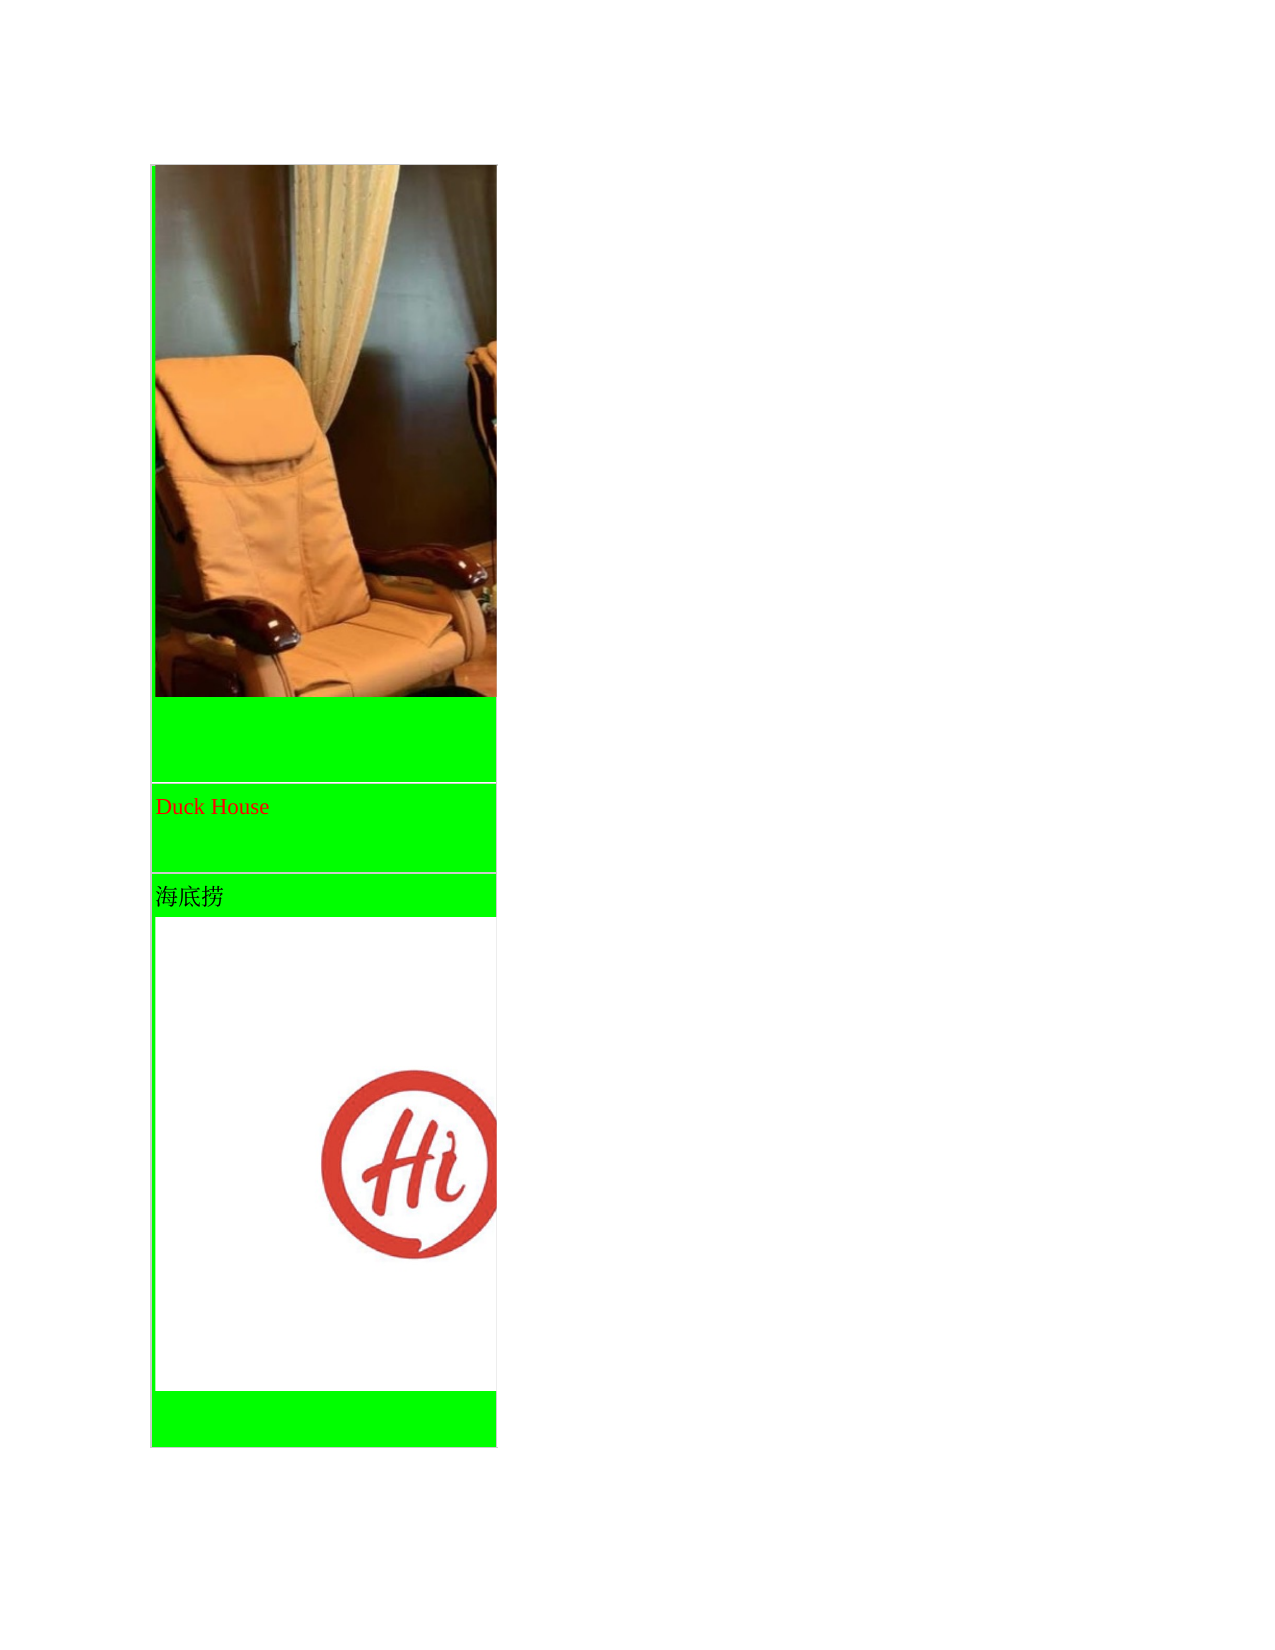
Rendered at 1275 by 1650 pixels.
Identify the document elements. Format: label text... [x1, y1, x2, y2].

picture [155, 165, 497, 697]
picture [155, 917, 497, 1391]
table_cell 海底捞 [152, 874, 496, 1447]
table_cell TianNa Spa [152, 166, 496, 782]
table_cell Duck House [152, 784, 496, 872]
